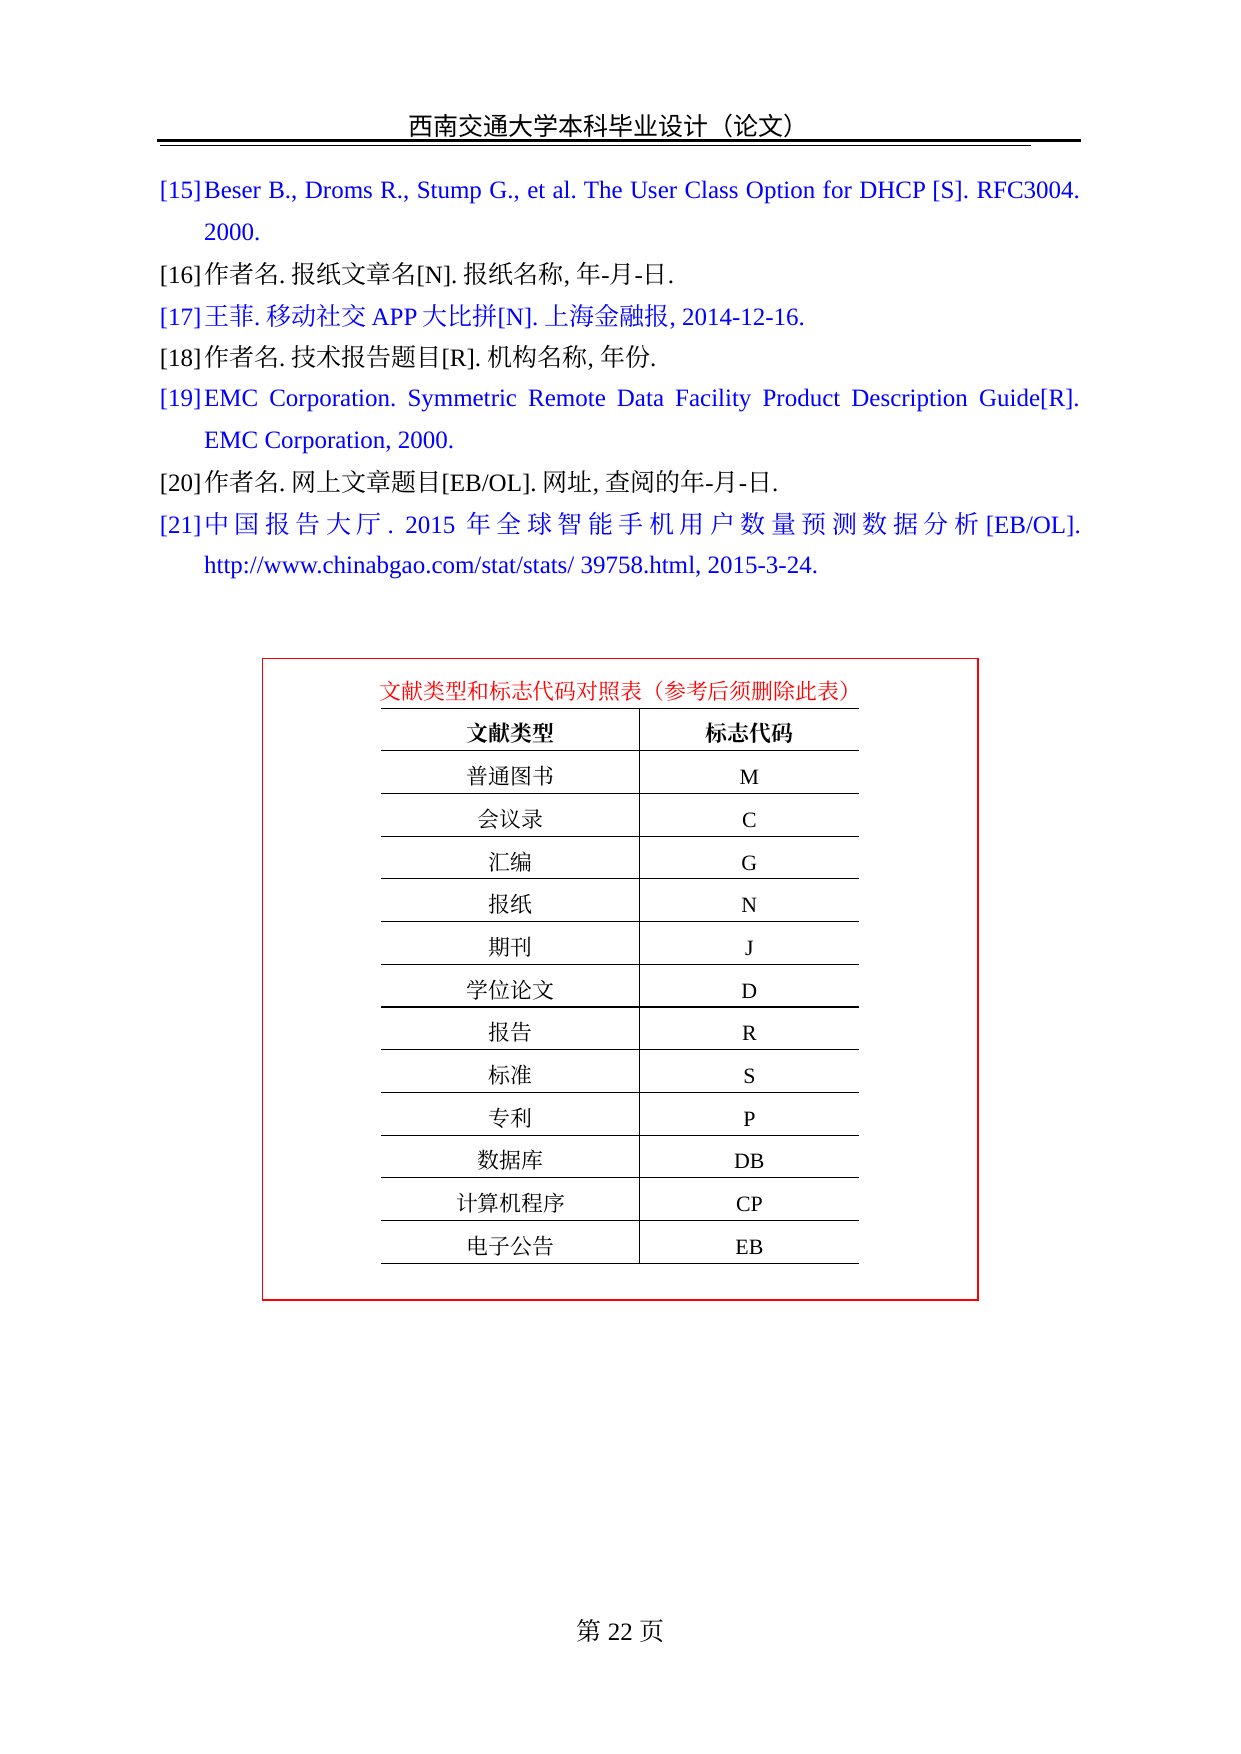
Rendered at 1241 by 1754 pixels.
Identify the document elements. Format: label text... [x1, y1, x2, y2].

list 作者名. 网上文章题目[EB/OL]. 网址, 查阅的年-月-日. [159, 460, 1081, 502]
list 作者名. 技术报告题目[R]. 机构名称, 年份. [159, 335, 1081, 377]
list 中国报告大厅. 2015年全球智能手机用户数量预测数据分析[EB/OL]. http://www.chinabgao.com/stat/stats/ 39758.html, 2015-3-24. [159, 502, 1081, 585]
list EMC Corporation. Symmetric Remote Data Facility Product Description Guide[R]. EMC Corporation, 2000. [159, 377, 1081, 460]
list 王菲. 移动社交APP大比拼[N]. 上海金融报, 2014-12-16. [159, 294, 1081, 335]
list 作者名. 报纸文章名[N]. 报纸名称, 年-月-日. [159, 252, 1081, 294]
list Beser B., Droms R., Stump G., et al. The User Class Option for DHCP [S]. RFC3004. 2000. [159, 169, 1081, 252]
